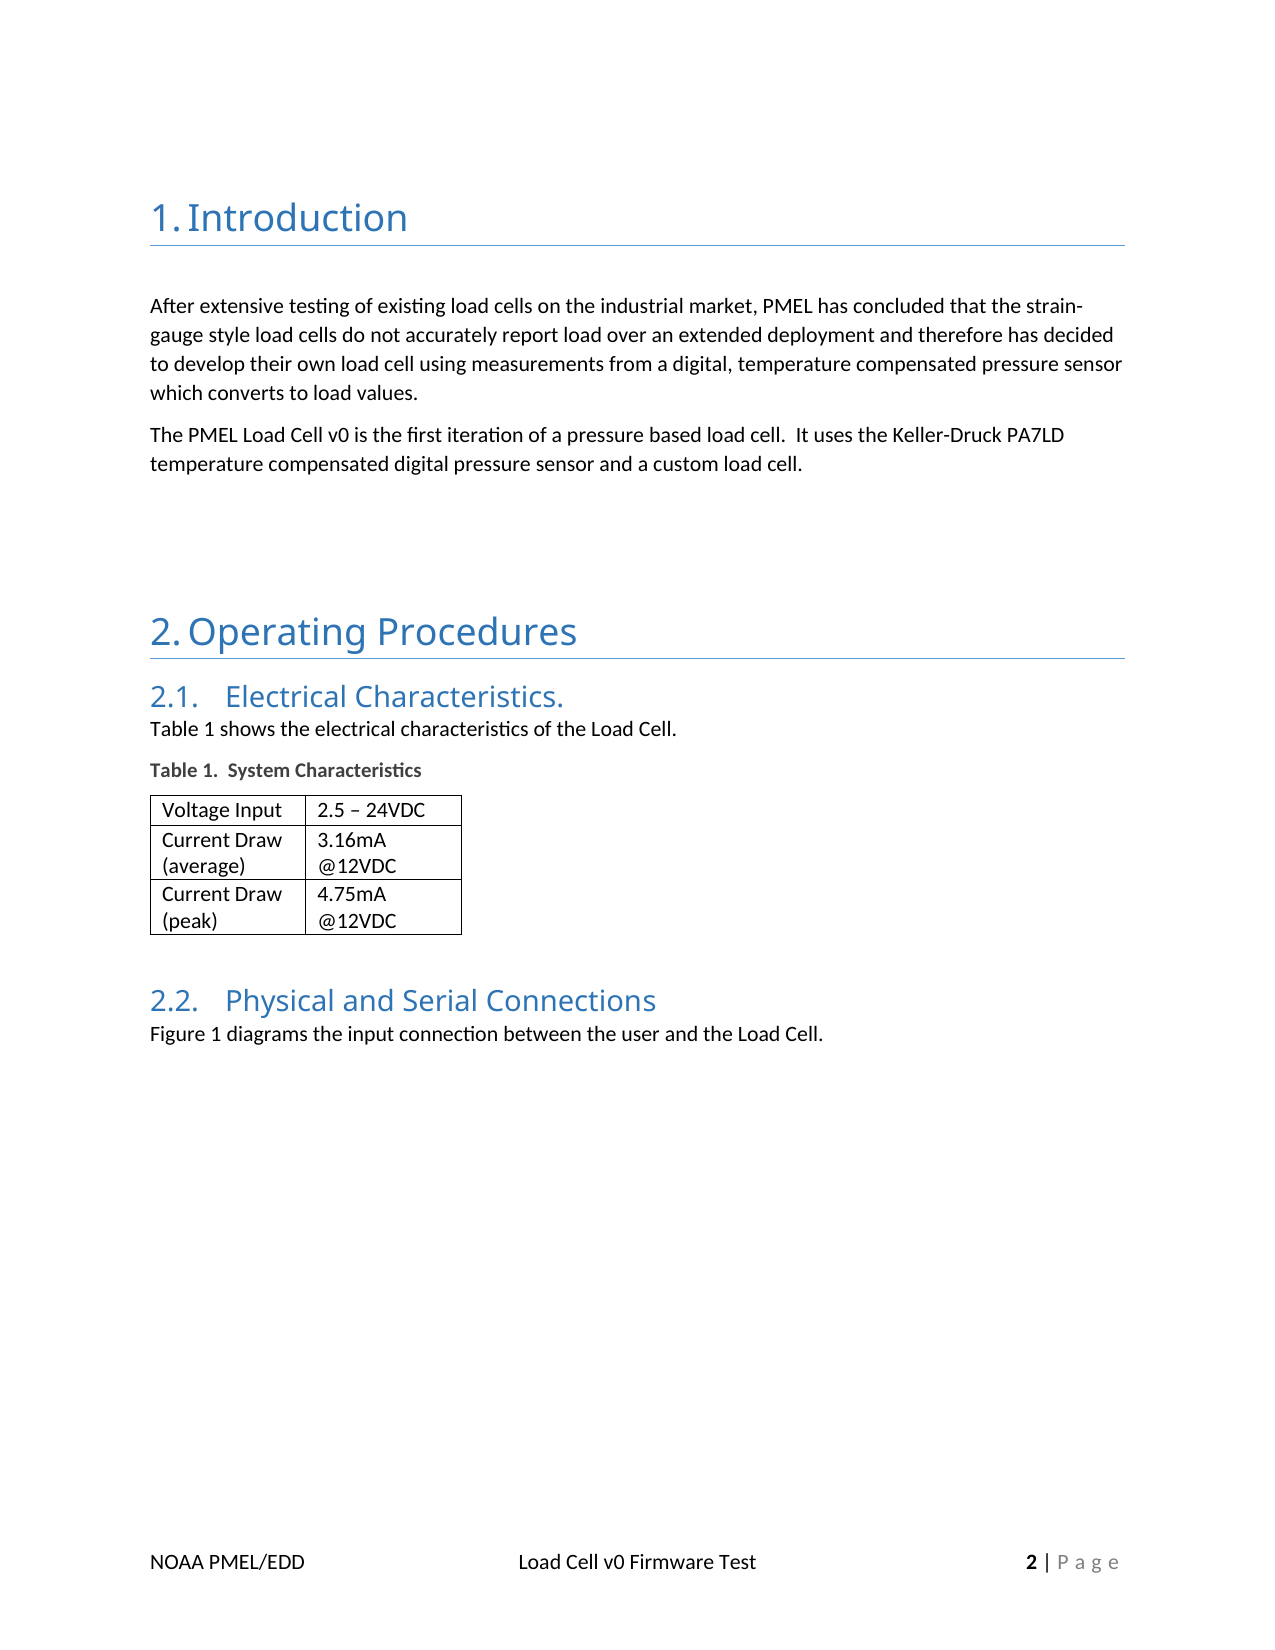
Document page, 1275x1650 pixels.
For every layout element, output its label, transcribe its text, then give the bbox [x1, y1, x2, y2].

subtitle Physical and Serial Connections [150, 981, 1125, 1020]
text After extensive testing of existing load cells on the industrial market, PMEL has concluded that the strain-gauge style load cells do not accurately report load over an extended deployment and therefore has decided to develop their own load cell using measurements from a digital, temperature compensated pressure sensor which converts to load values. [150, 292, 1125, 406]
subtitle Operating Procedures [150, 605, 1125, 658]
table_header Voltage Input [151, 796, 305, 825]
table_cell Current Draw (peak) [151, 880, 305, 934]
table_cell 4.75mA @12VDC [306, 880, 461, 934]
table_cell 3.16mA @12VDC [306, 826, 461, 879]
table_cell Current Draw (average) [151, 826, 305, 879]
text The PMEL Load Cell v0 is the first iteration of a pressure based load cell. It uses the Keller-Druck PA7LD temperature compensated digital pressure sensor and a custom load cell. [150, 421, 1125, 477]
table_header 2.5 – 24VDC [306, 796, 461, 825]
text Table 1. System Characteristics [150, 757, 1125, 783]
text Figure 1 diagrams the input connection between the user and the Load Cell. [150, 1020, 1125, 1076]
subtitle Electrical Characteristics. [150, 676, 1125, 716]
text Table 1 shows the electrical characteristics of the Load Cell. [150, 716, 1125, 742]
subtitle Introduction [150, 192, 1125, 245]
